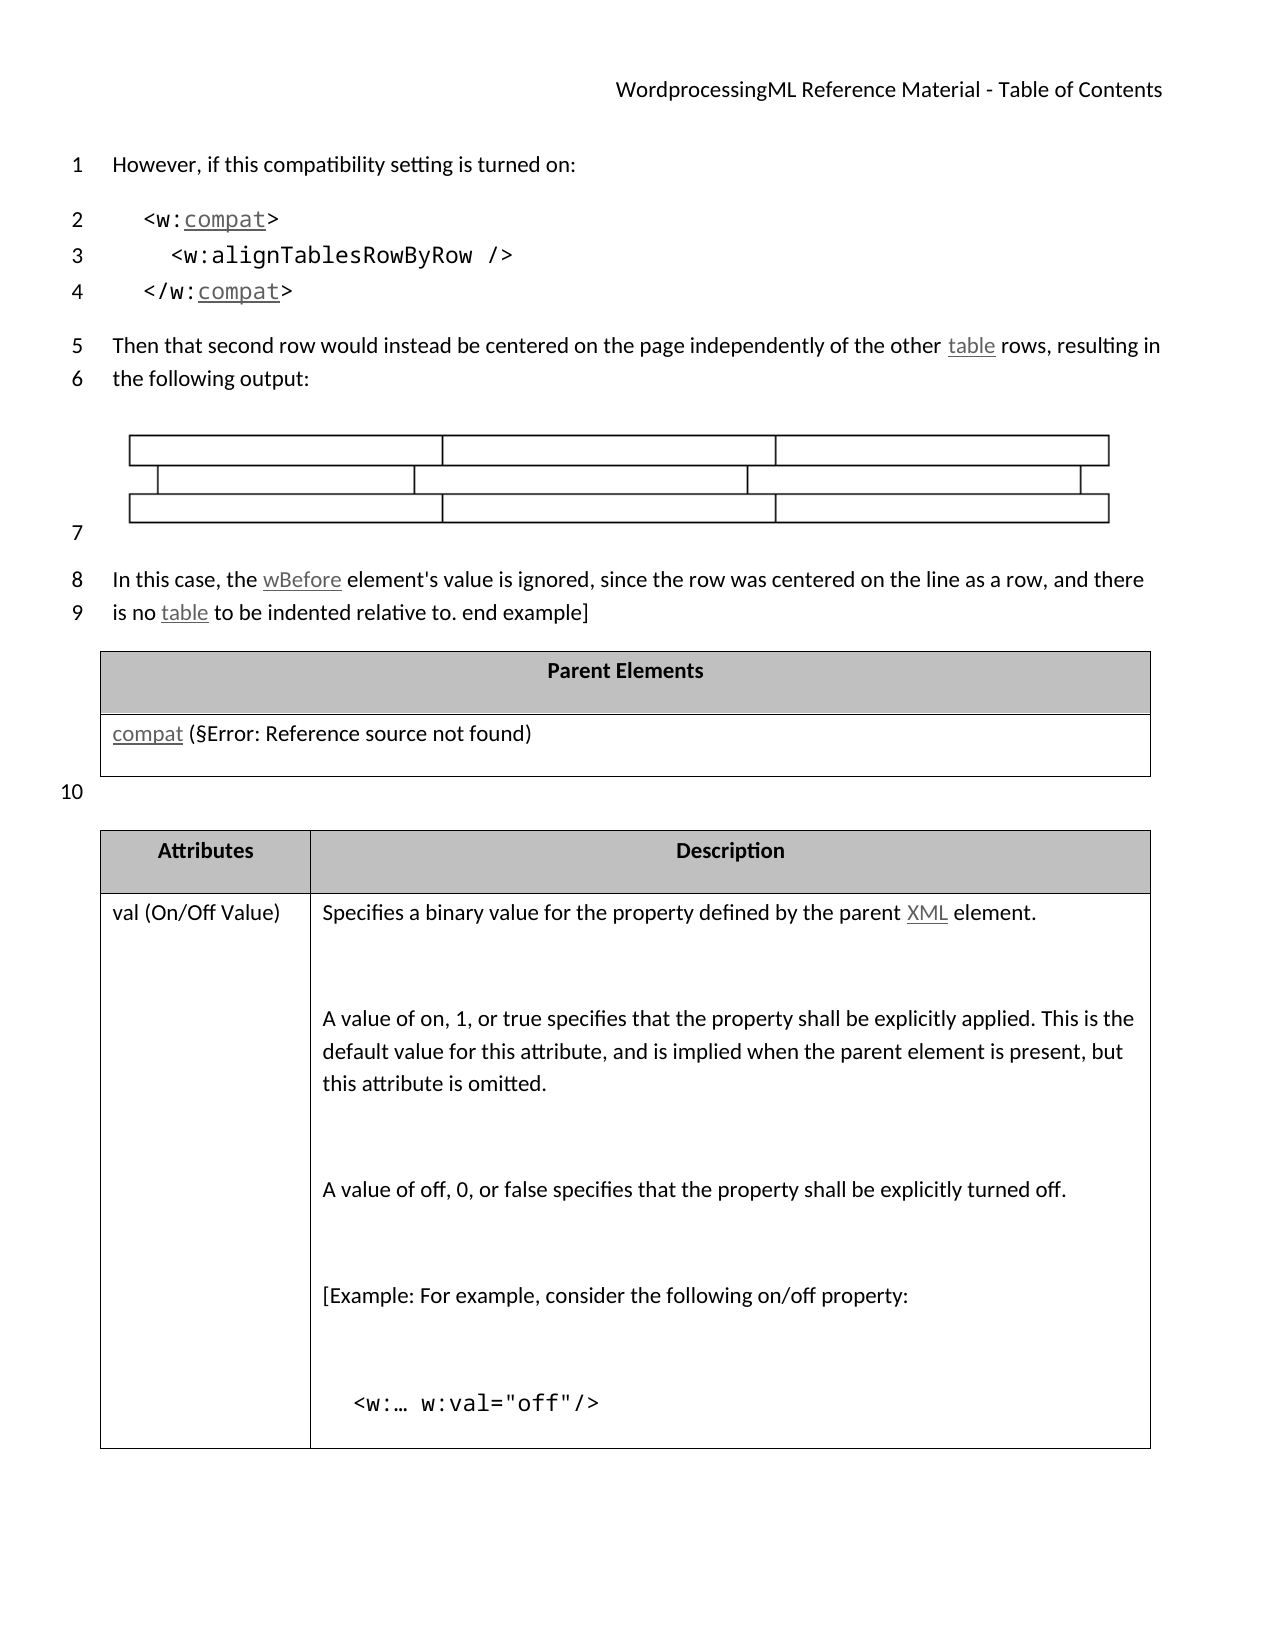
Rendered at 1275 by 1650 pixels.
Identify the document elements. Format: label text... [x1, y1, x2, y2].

text However, if this compatibility setting is turned on: [112, 150, 1162, 178]
text <w:compat> <w:alignTablesRowByRow /> </w:compat> [142, 203, 1162, 306]
picture [112, 416, 1124, 541]
table_header Description [311, 831, 1150, 893]
text In this case, the wBefore element's value is ignored, since the row was centered on the line as a row, and there is no table to be indented relative to. end example] [112, 566, 1162, 626]
table_header Parent Elements [101, 652, 1150, 713]
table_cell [311, 894, 1150, 1447]
table_header Attributes [101, 831, 310, 893]
table_cell val (On/Off Value) [101, 894, 310, 1447]
text Then that second row would instead be centered on the page independently of the other table rows, resulting in the following output: [112, 332, 1162, 392]
